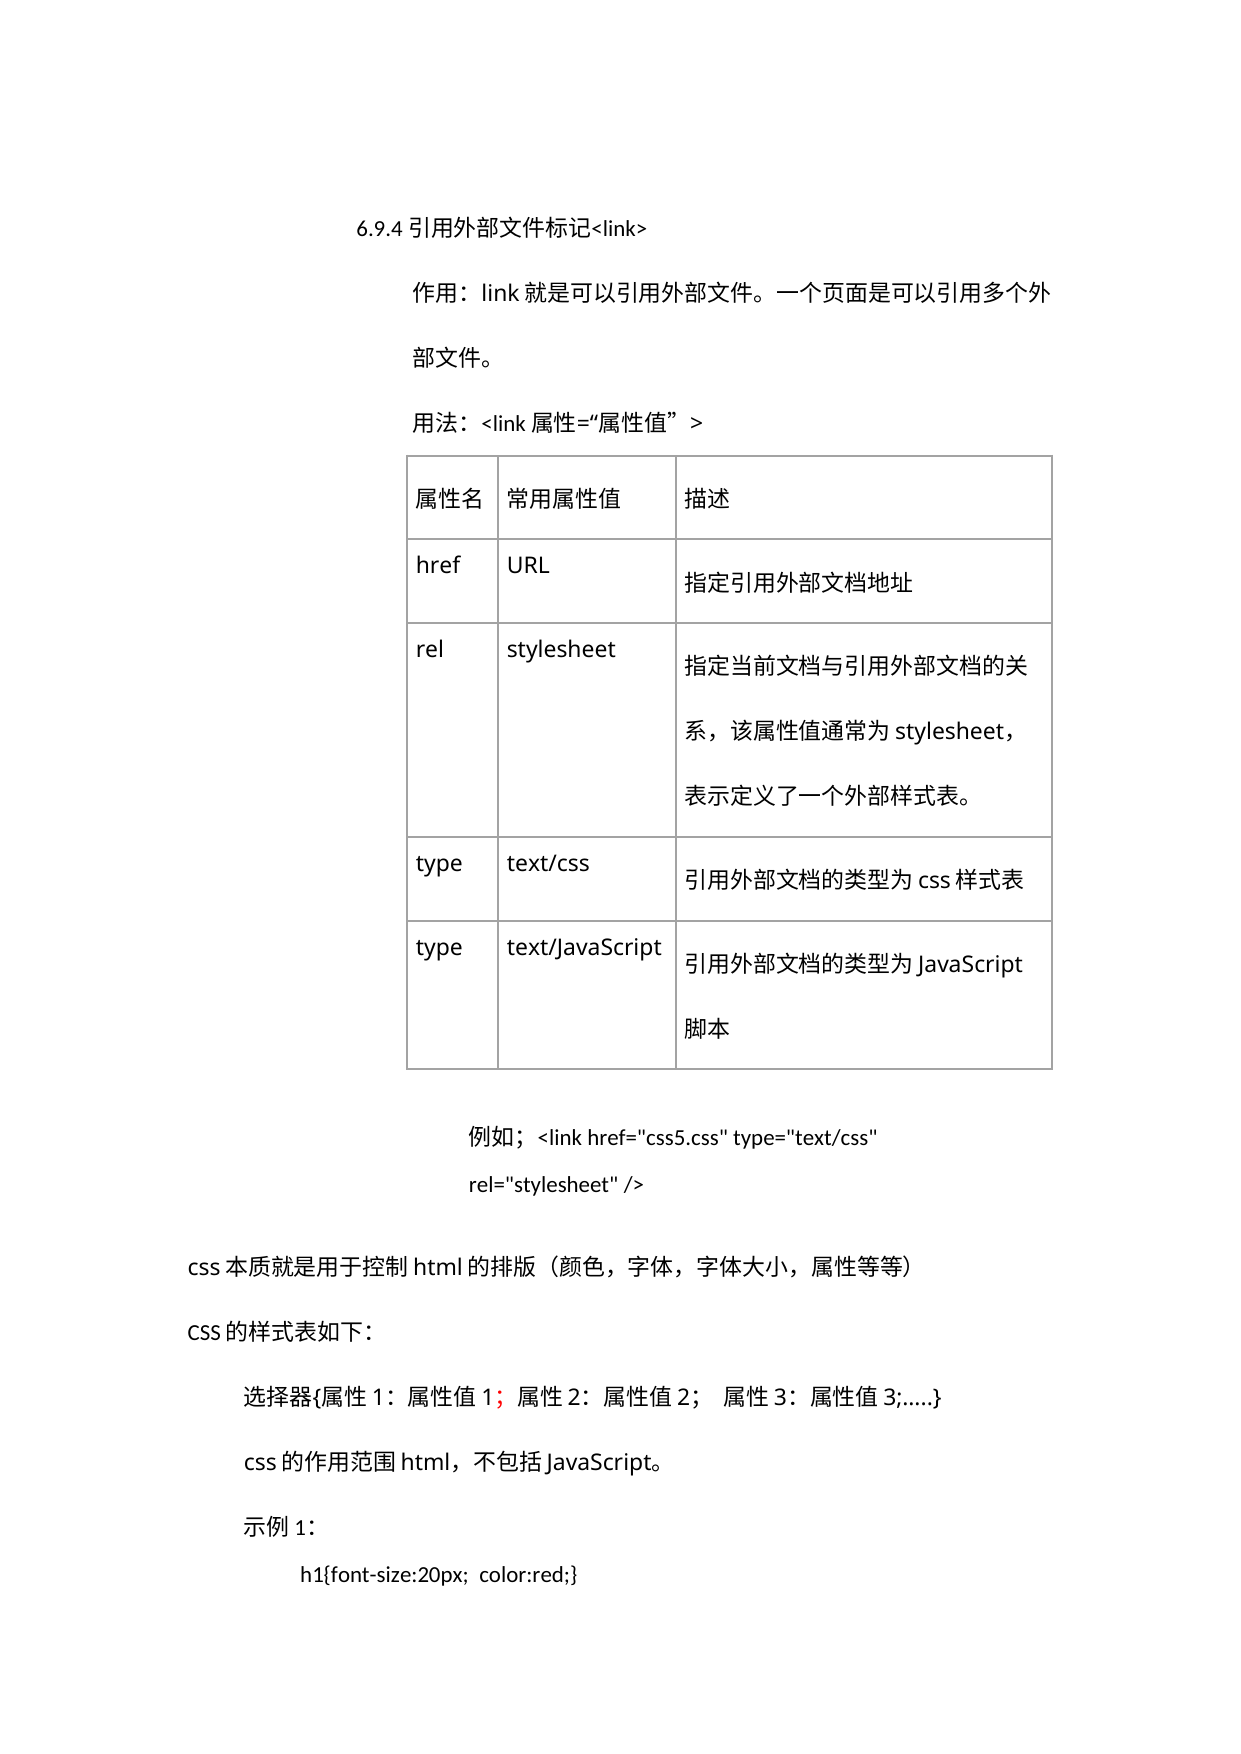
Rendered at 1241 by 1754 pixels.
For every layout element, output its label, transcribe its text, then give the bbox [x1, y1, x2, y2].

table_header 常用属性值 [499, 457, 675, 538]
text CSS的样式表如下： [187, 1298, 1053, 1363]
text css的作用范围html，不包括JavaScript。 [244, 1428, 1053, 1493]
table_cell type [408, 838, 497, 919]
text 示例1： [244, 1493, 1053, 1558]
text h1{font-size:20px; color:red;} [300, 1558, 1053, 1590]
table_header 属性名 [408, 457, 497, 538]
text 选择器{属性1：属性值1；属性2：属性值2； 属性3：属性值3;…..} [244, 1363, 1053, 1428]
text css本质就是用于控制html的排版（颜色，字体，字体大小，属性等等） [187, 1233, 1053, 1298]
table_cell URL [499, 540, 675, 622]
table_cell text/css [499, 838, 675, 919]
text 用法：<link 属性=“属性值”> [412, 389, 1053, 454]
table_cell text/JavaScript [499, 922, 675, 1068]
table_cell 引用外部文档的类型为css样式表 [677, 838, 1051, 919]
table_cell stylesheet [499, 624, 675, 836]
table_cell 指定当前文档与引用外部文档的关系，该属性值通常为stylesheet，表示定义了一个外部样式表。 [677, 624, 1051, 836]
text 作用：link就是可以引用外部文件。一个页面是可以引用多个外部文件。 [412, 259, 1053, 389]
table_cell 引用外部文档的类型为JavaScript脚本 [677, 922, 1051, 1068]
table_cell rel [408, 624, 497, 836]
text 例如；<link href="css5.css" type="text/css" rel="stylesheet" /> [469, 1103, 1053, 1200]
table_cell href [408, 540, 497, 622]
text 6.9.4 引用外部文件标记<link> [356, 194, 1053, 259]
table_cell 指定引用外部文档地址 [677, 540, 1051, 622]
table_cell type [408, 922, 497, 1068]
table_header 描述 [677, 457, 1051, 538]
